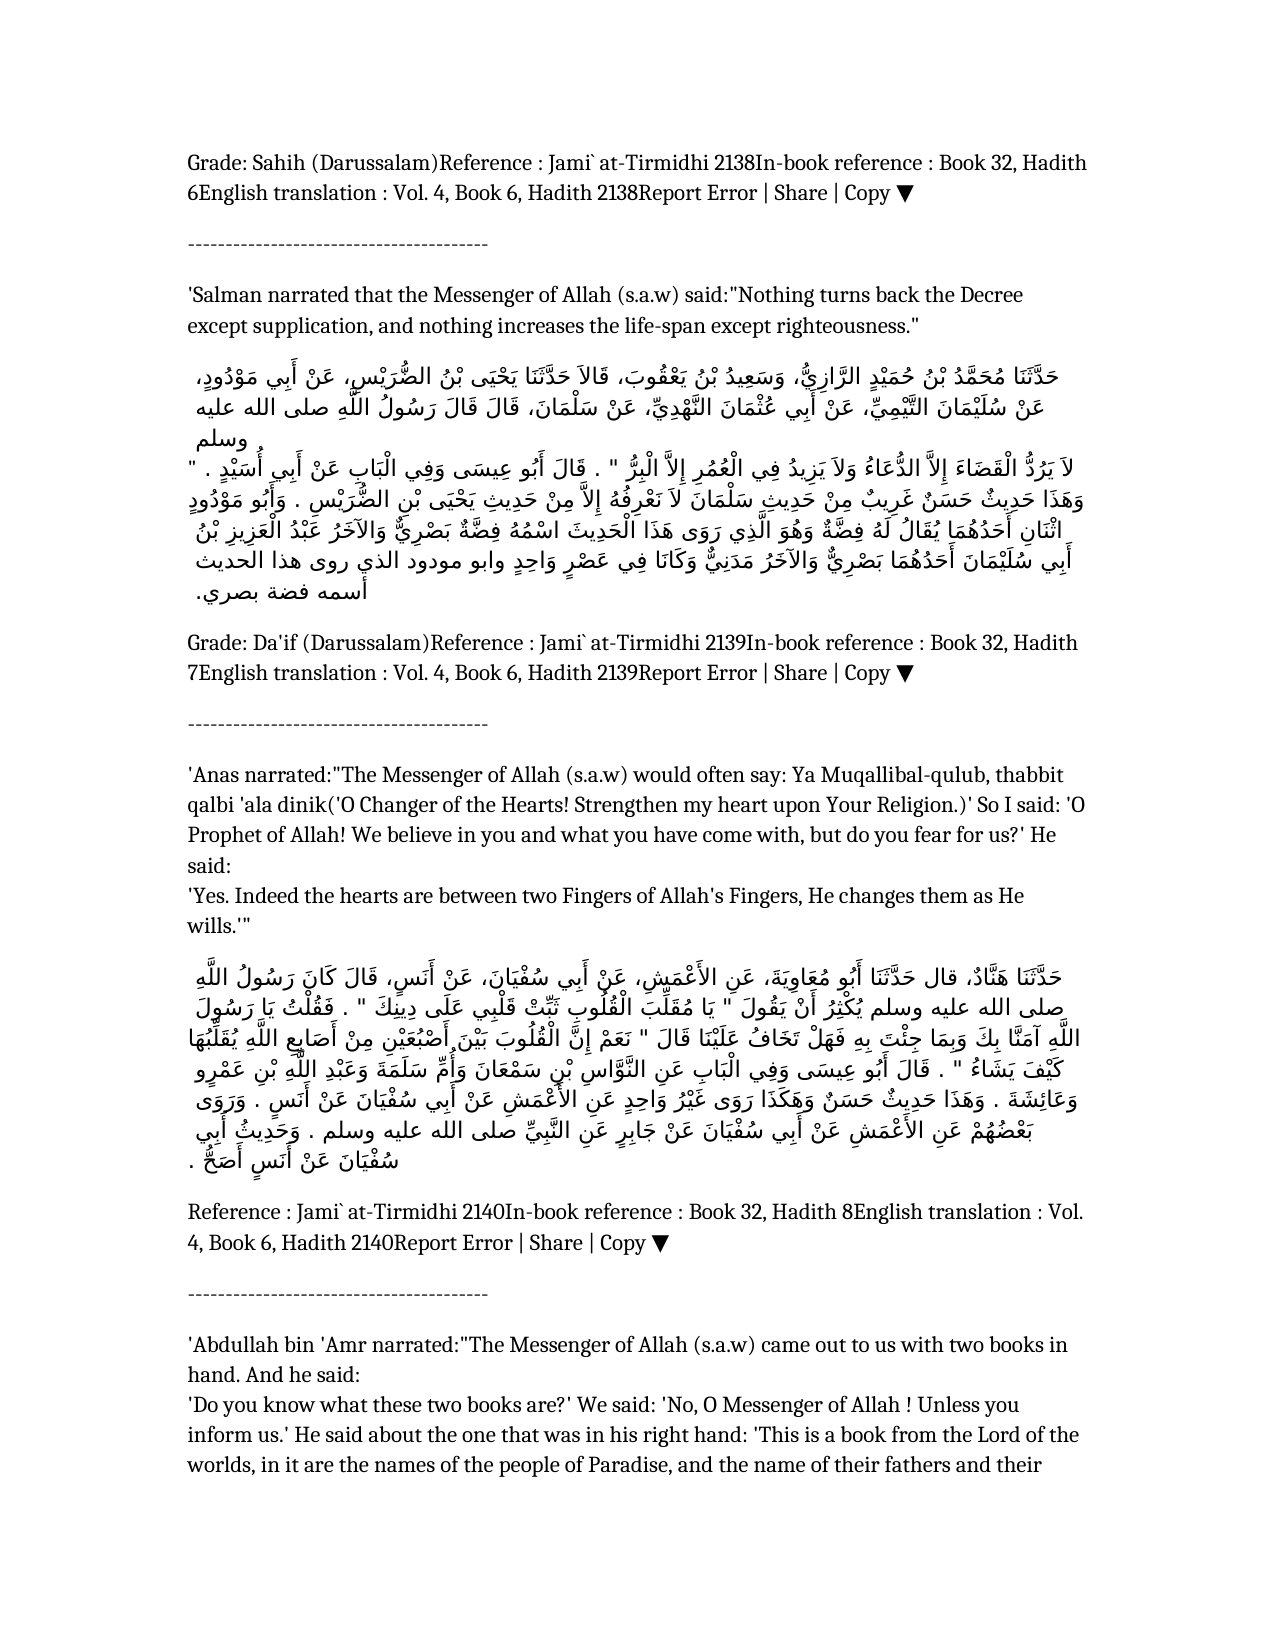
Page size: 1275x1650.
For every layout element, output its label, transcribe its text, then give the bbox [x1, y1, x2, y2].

text ---------------------------------------- [187, 711, 1087, 737]
text ---------------------------------------- [187, 231, 1087, 258]
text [187, 1331, 1087, 1479]
text حَدَّثَنَا مُحَمَّدُ بْنُ حُمَيْدٍ الرَّازِيُّ، وَسَعِيدُ بْنُ يَعْقُوبَ، قَالاَ حَدَّثَنَا يَحْيَى بْنُ الضُّرَيْسِ، عَنْ أَبِي مَوْدُودٍ، عَنْ سُلَيْمَانَ التَّيْمِيِّ، عَنْ أَبِي عُثْمَانَ النَّهْدِيِّ، عَنْ سَلْمَانَ، قَالَ قَالَ رَسُولُ اللَّهِ صلى الله عليه وسلم ‏ "‏ لاَ يَرُدُّ الْقَضَاءَ إِلاَّ الدُّعَاءُ وَلاَ يَزِيدُ فِي الْعُمُرِ إِلاَّ الْبِرُّ ‏"‏ ‏.‏ قَالَ أَبُو عِيسَى وَفِي الْبَابِ عَنْ أَبِي أُسَيْدٍ ‏.‏ وَهَذَا حَدِيثٌ حَسَنٌ غَرِيبٌ مِنْ حَدِيثِ سَلْمَانَ لاَ نَعْرِفُهُ إِلاَّ مِنْ حَدِيثِ يَحْيَى بْنِ الضُّرَيْسِ ‏.‏ وَأَبُو مَوْدُودٍ اثْنَانِ أَحَدُهُمَا يُقَالُ لَهُ فِضَّةٌ وَهُوَ الَّذِي رَوَى هَذَا الْحَدِيثَ اسْمُهُ فِضَّةٌ بَصْرِيٌّ وَالآخَرُ عَبْدُ الْعَزِيزِ بْنُ أَبِي سُلَيْمَانَ أَحَدُهُمَا بَصْرِيٌّ وَالآخَرُ مَدَنِيٌّ وَكَانَا فِي عَصْرٍ وَاحِدٍ وابو مودود الذي روى هذا الحديث أسمه فضة بصري. ‏ [187, 363, 1087, 605]
text 'Salman narrated that the Messenger of Allah (s.a.w) said:"Nothing turns back the Decree except supplication, and nothing increases the life-span except righteousness." [187, 282, 1087, 339]
text Reference : Jami` at-Tirmidhi 2140In-book reference : Book 32, Hadith 8English translation : Vol. 4, Book 6, Hadith 2140Report Error | Share | Copy ▼ [187, 1199, 1087, 1256]
text Grade: Sahih (Darussalam)Reference : Jami` at-Tirmidhi 2138In-book reference : Book 32, Hadith 6English translation : Vol. 4, Book 6, Hadith 2138Report Error | Share | Copy ▼ [187, 150, 1087, 207]
text حَدَّثَنَا هَنَّادٌ، قال حَدَّثَنَا أَبُو مُعَاوِيَةَ، عَنِ الأَعْمَشِ، عَنْ أَبِي سُفْيَانَ، عَنْ أَنَسٍ، قَالَ كَانَ رَسُولُ اللَّهِ صلى الله عليه وسلم يُكْثِرُ أَنْ يَقُولَ ‏"‏ يَا مُقَلِّبَ الْقُلُوبِ ثَبِّتْ قَلْبِي عَلَى دِينِكَ ‏"‏ ‏.‏ فَقُلْتُ يَا رَسُولَ اللَّهِ آمَنَّا بِكَ وَبِمَا جِئْتَ بِهِ فَهَلْ تَخَافُ عَلَيْنَا قَالَ ‏"‏ نَعَمْ إِنَّ الْقُلُوبَ بَيْنَ أَصْبُعَيْنِ مِنْ أَصَابِعِ اللَّهِ يُقَلِّبُهَا كَيْفَ يَشَاءُ ‏"‏ ‏.‏ قَالَ أَبُو عِيسَى وَفِي الْبَابِ عَنِ النَّوَّاسِ بْنِ سَمْعَانَ وَأُمِّ سَلَمَةَ وَعَبْدِ اللَّهِ بْنِ عَمْرٍو وَعَائِشَةَ ‏.‏ وَهَذَا حَدِيثٌ حَسَنٌ وَهَكَذَا رَوَى غَيْرُ وَاحِدٍ عَنِ الأَعْمَشِ عَنْ أَبِي سُفْيَانَ عَنْ أَنَسٍ ‏.‏ وَرَوَى بَعْضُهُمْ عَنِ الأَعْمَشِ عَنْ أَبِي سُفْيَانَ عَنْ جَابِرٍ عَنِ النَّبِيِّ صلى الله عليه وسلم ‏.‏ وَحَدِيثُ أَبِي سُفْيَانَ عَنْ أَنَسٍ أَصَحُّ ‏.‏ [187, 964, 1087, 1174]
text Grade: Da'if (Darussalam)Reference : Jami` at-Tirmidhi 2139In-book reference : Book 32, Hadith 7English translation : Vol. 4, Book 6, Hadith 2139Report Error | Share | Copy ▼ [187, 629, 1087, 686]
text 'Anas narrated:"The Messenger of Allah (s.a.w) would often say: Ya Muqallibal-qulub, thabbit qalbi 'ala dinik('O Changer of the Hearts! Strengthen my heart upon Your Religion.)' So I said: 'O Prophet of Allah! We believe in you and what you have come with, but do you fear for us?' He said: 'Yes. Indeed the hearts are between two Fingers of Allah's Fingers, He changes them as He wills.'" [187, 762, 1087, 939]
text ---------------------------------------- [187, 1280, 1087, 1307]
